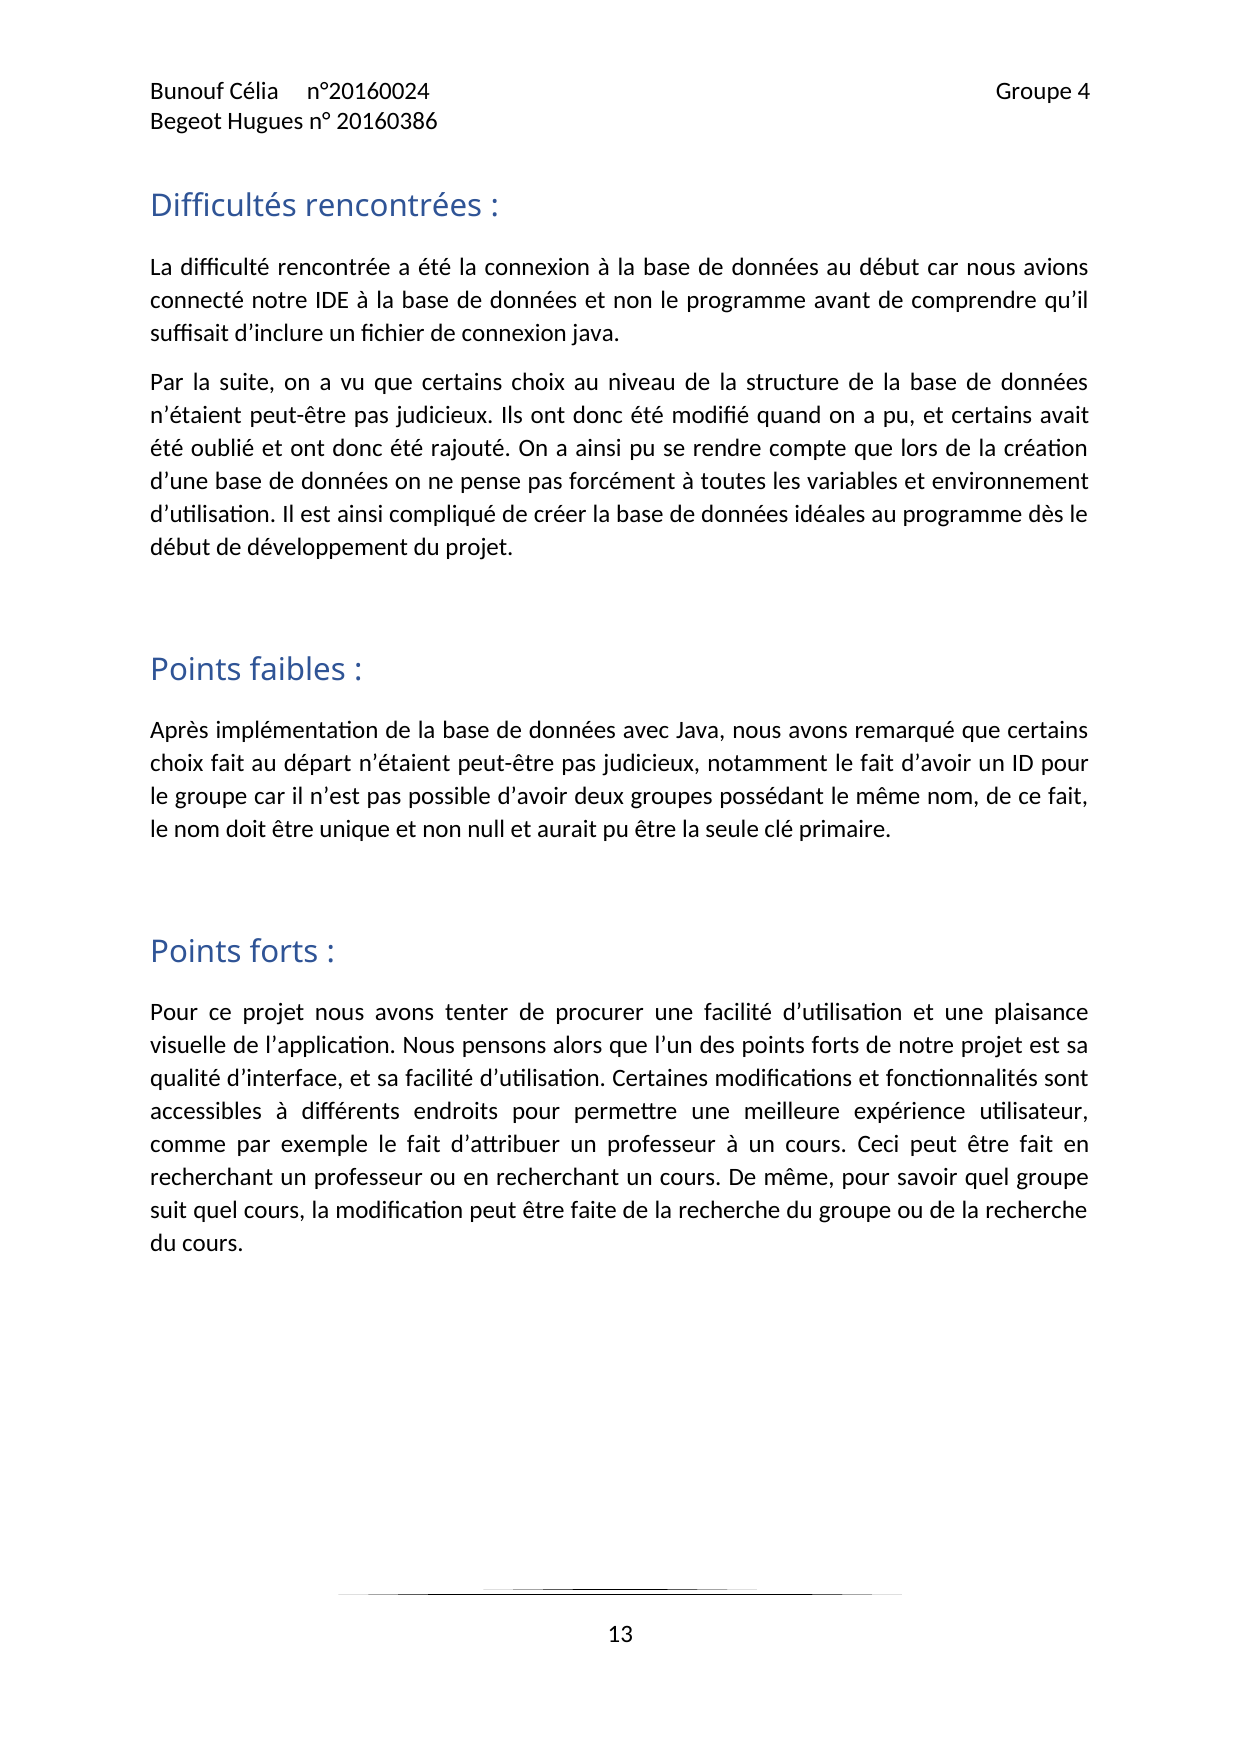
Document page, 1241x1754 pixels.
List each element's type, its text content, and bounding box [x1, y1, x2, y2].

text La difficulté rencontrée a été la connexion à la base de données au début car nous avions connecté notre IDE à la base de données et non le programme avant de comprendre qu’il suffisait d’inclure un fichier de connexion java. [150, 251, 1090, 347]
subtitle Difficultés rencontrées : [150, 183, 1090, 226]
text Par la suite, on a vu que certains choix au niveau de la structure de la base de données n’étaient peut-être pas judicieux. Ils ont donc été modifié quand on a pu, et certains avait été oublié et ont donc été rajouté. On a ainsi pu se rendre compte que lors de la création d’une base de données on ne pense pas forcément à toutes les variables et environnement d’utilisation. Il est ainsi compliqué de créer la base de données idéales au programme dès le début de développement du projet. [150, 366, 1090, 561]
subtitle Points faibles : [150, 647, 1090, 689]
text Après implémentation de la base de données avec Java, nous avons remarqué que certains choix fait au départ n’étaient peut-être pas judicieux, notamment le fait d’avoir un ID pour le groupe car il n’est pas possible d’avoir deux groupes possédant le même nom, de ce fait, le nom doit être unique et non null et aurait pu être la seule clé primaire. [150, 714, 1090, 844]
subtitle Points forts : [150, 929, 1090, 972]
text Pour ce projet nous avons tenter de procurer une facilité d’utilisation et une plaisance visuelle de l’application. Nous pensons alors que l’un des points forts de notre projet est sa qualité d’interface, et sa facilité d’utilisation. Certaines modifications et fonctionnalités sont accessibles à différents endroits pour permettre une meilleure expérience utilisateur, comme par exemple le fait d’attribuer un professeur à un cours. Ceci peut être fait en recherchant un professeur ou en recherchant un cours. De même, pour savoir quel groupe suit quel cours, la modification peut être faite de la recherche du groupe ou de la recherche du cours. [150, 997, 1090, 1257]
